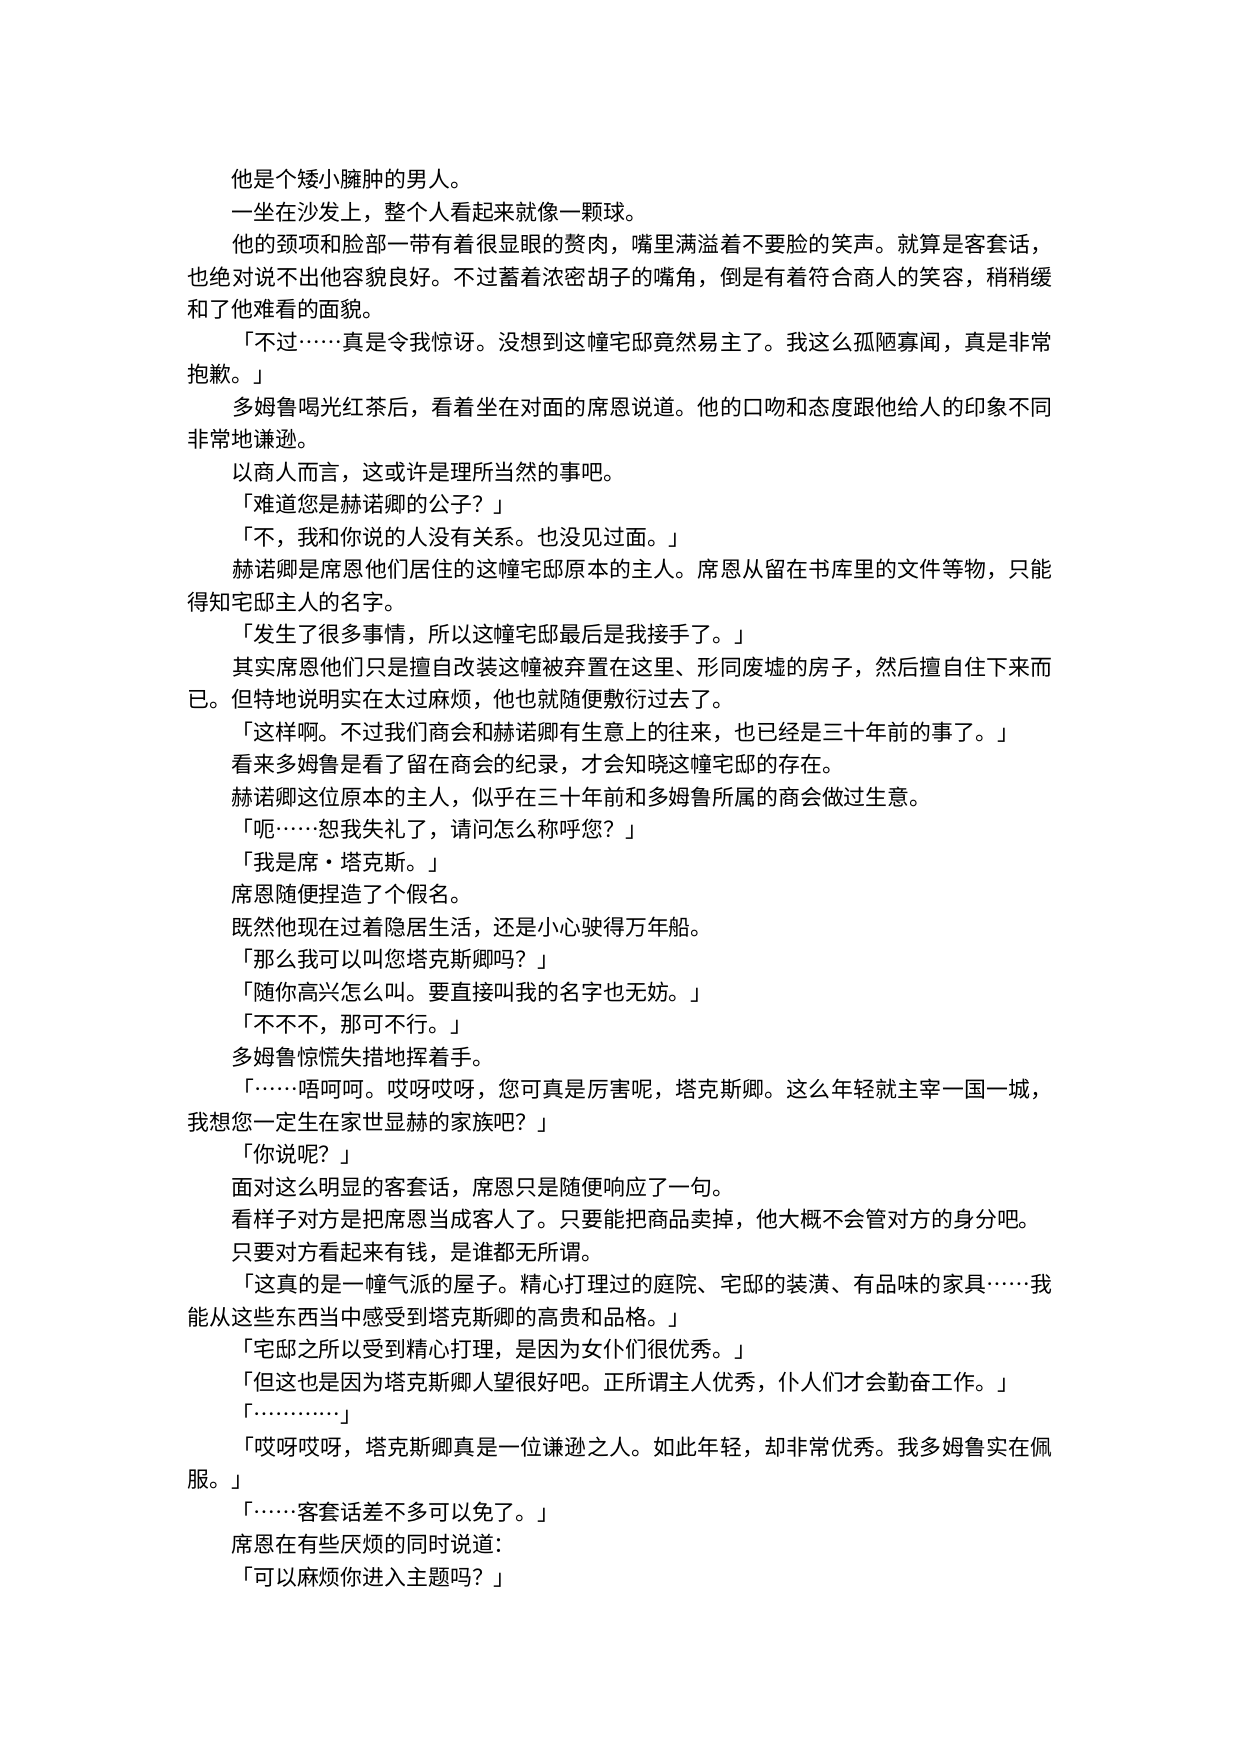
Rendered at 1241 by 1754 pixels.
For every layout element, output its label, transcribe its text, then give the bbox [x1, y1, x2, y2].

text 既然他现在过着隐居生活，还是小心驶得万年船。 [187, 909, 1053, 942]
text 席恩在有些厌烦的同时说道： [187, 1527, 1053, 1559]
text 多姆鲁惊慌失措地挥着手。 [187, 1039, 1053, 1072]
text 「……唔呵呵。哎呀哎呀，您可真是厉害呢，塔克斯卿。这么年轻就主宰一国一城，我想您一定生在家世显赫的家族吧？」 [187, 1072, 1053, 1137]
text 「呃……恕我失礼了，请问怎么称呼您？」 [187, 812, 1053, 844]
text 「这样啊。不过我们商会和赫诺卿有生意上的往来，也已经是三十年前的事了。」 [187, 714, 1053, 747]
text 一坐在沙发上，整个人看起来就像一颗球。 [187, 194, 1053, 227]
text 他是个矮小臃肿的男人。 [187, 162, 1053, 194]
text 「…………」 [187, 1397, 1053, 1429]
text 席恩随便捏造了个假名。 [187, 877, 1053, 909]
text 「随你高兴怎么叫。要直接叫我的名字也无妨。」 [187, 974, 1053, 1007]
text 以商人而言，这或许是理所当然的事吧。 [187, 454, 1053, 487]
text 「宅邸之所以受到精心打理，是因为女仆们很优秀。」 [187, 1332, 1053, 1364]
text 「可以麻烦你进入主题吗？」 [187, 1559, 1053, 1592]
text 其实席恩他们只是擅自改装这幢被弃置在这里、形同废墟的房子，然后擅自住下来而已。但特地说明实在太过麻烦，他也就随便敷衍过去了。 [187, 649, 1053, 714]
text 「难道您是赫诺卿的公子？」 [187, 487, 1053, 519]
text 「哎呀哎呀，塔克斯卿真是一位谦逊之人。如此年轻，却非常优秀。我多姆鲁实在佩服。」 [187, 1429, 1053, 1494]
text 「那么我可以叫您塔克斯卿吗？」 [187, 942, 1053, 974]
text 「但这也是因为塔克斯卿人望很好吧。正所谓主人优秀，仆人们才会勤奋工作。」 [187, 1364, 1053, 1397]
text 他的颈项和脸部一带有着很显眼的赘肉，嘴里满溢着不要脸的笑声。就算是客套话，也绝对说不出他容貌良好。不过蓄着浓密胡子的嘴角，倒是有着符合商人的笑容，稍稍缓和了他难看的面貌。 [187, 227, 1053, 324]
text 只要对方看起来有钱，是谁都无所谓。 [187, 1234, 1053, 1267]
text 看来多姆鲁是看了留在商会的纪录，才会知晓这幢宅邸的存在。 [187, 747, 1053, 779]
text 看样子对方是把席恩当成客人了。只要能把商品卖掉，他大概不会管对方的身分吧。 [187, 1202, 1053, 1234]
text 「不不不，那可不行。」 [187, 1007, 1053, 1039]
text 「这真的是一幢气派的屋子。精心打理过的庭院、宅邸的装潢、有品味的家具……我能从这些东西当中感受到塔克斯卿的高贵和品格。」 [187, 1267, 1053, 1332]
text 多姆鲁喝光红茶后，看着坐在对面的席恩说道。他的口吻和态度跟他给人的印象不同，非常地谦逊。 [187, 389, 1053, 454]
text 「不过……真是令我惊讶。没想到这幢宅邸竟然易主了。我这么孤陋寡闻，真是非常抱歉。」 [187, 324, 1053, 389]
text 「你说呢？」 [187, 1137, 1053, 1169]
text 「不，我和你说的人没有关系。也没见过面。」 [187, 519, 1053, 552]
text 「发生了很多事情，所以这幢宅邸最后是我接手了。」 [187, 617, 1053, 649]
text 赫诺卿是席恩他们居住的这幢宅邸原本的主人。席恩从留在书库里的文件等物，只能得知宅邸主人的名字。 [187, 552, 1053, 617]
text 「我是席•塔克斯。」 [187, 844, 1053, 877]
text 「……客套话差不多可以免了。」 [187, 1494, 1053, 1527]
text 赫诺卿这位原本的主人，似乎在三十年前和多姆鲁所属的商会做过生意。 [187, 779, 1053, 812]
text 面对这么明显的客套话，席恩只是随便响应了一句。 [187, 1169, 1053, 1202]
